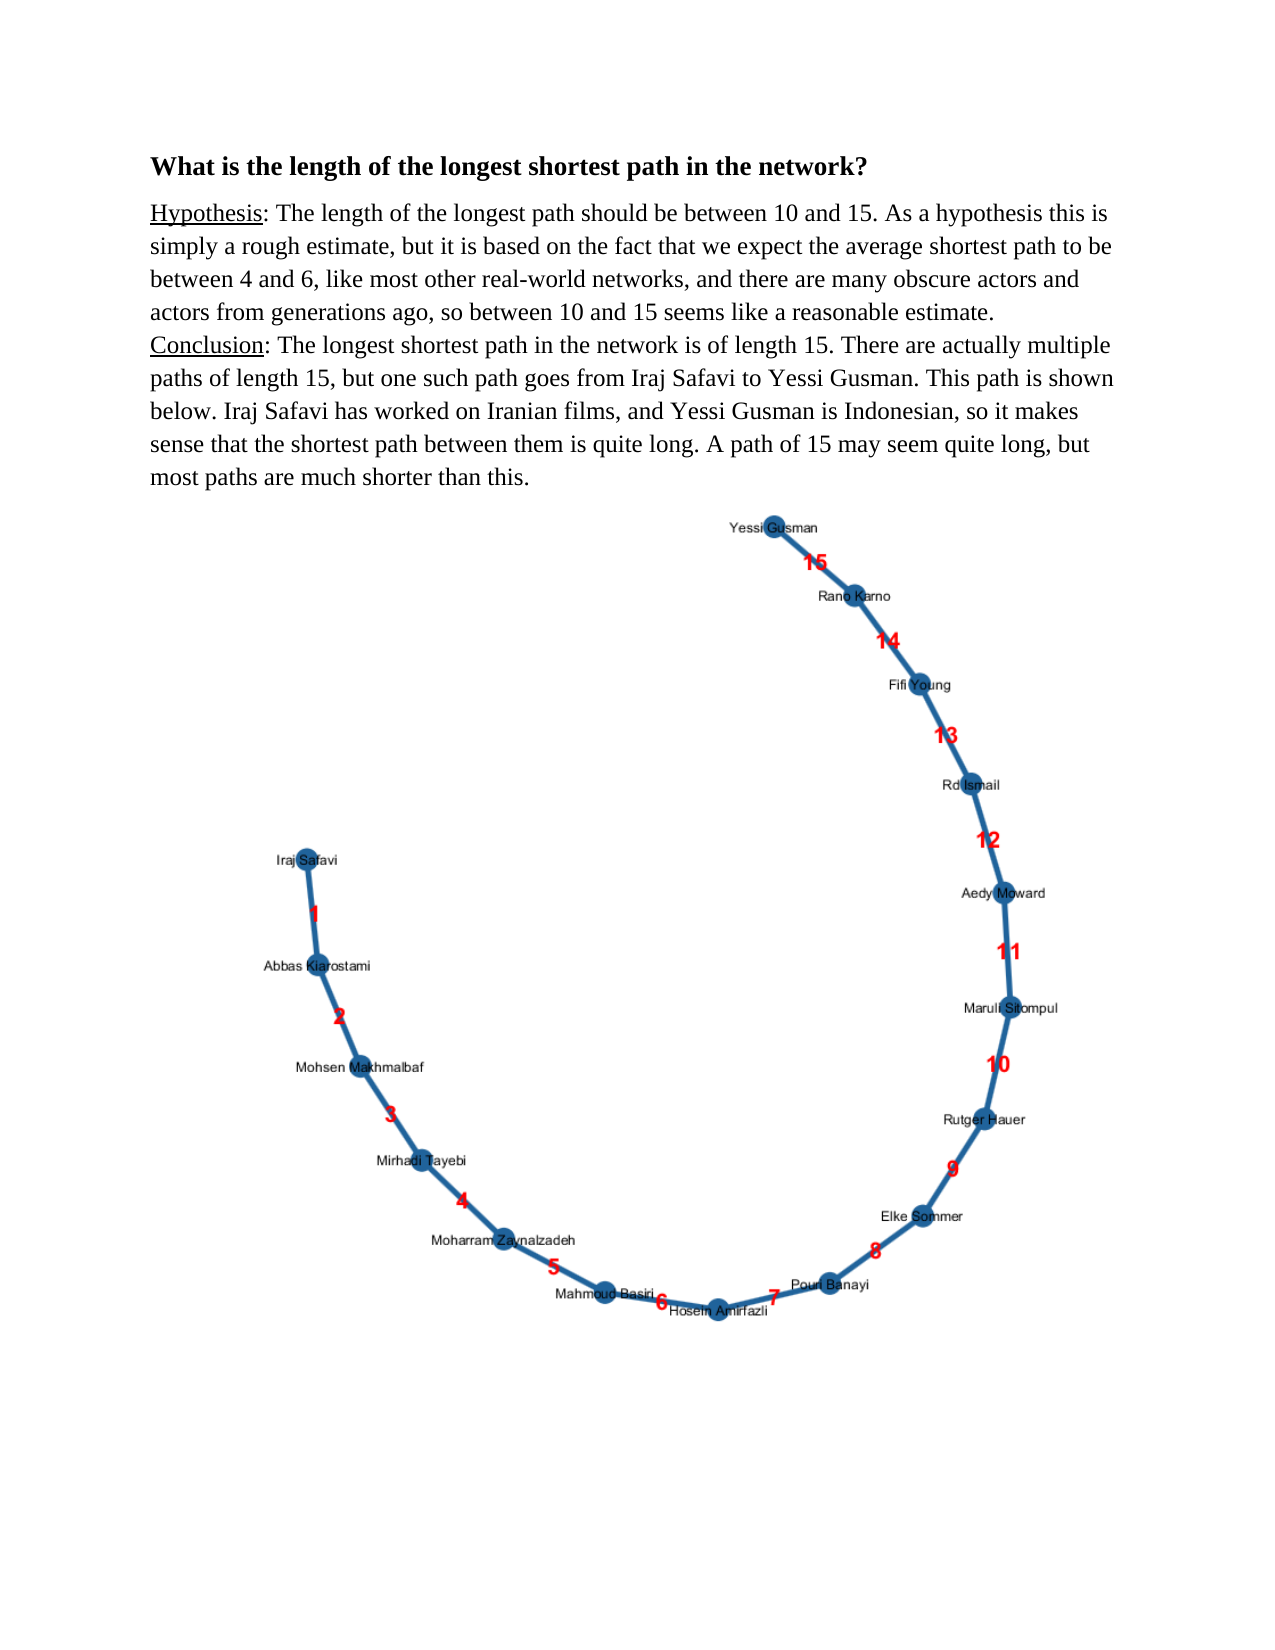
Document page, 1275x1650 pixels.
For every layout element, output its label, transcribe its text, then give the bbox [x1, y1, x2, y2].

subtitle What is the length of the longest shortest path in the network? [150, 150, 1125, 181]
text Hypothesis: The length of the longest path should be between 10 and 15. As a hypothesis this is simply a rough estimate, but it is based on the fact that we expect the average shortest path to be between 4 and 6, like most other real-world networks, and there are many obscure actors and actors from generations ago, so between 10 and 15 seems like a reasonable estimate. [150, 198, 1125, 326]
picture [150, 495, 1121, 1336]
text Conclusion: The longest shortest path in the network is of length 15. There are actually multiple paths of length 15, but one such path goes from Iraj Safavi to Yessi Gusman. This path is shown below. Iraj Safavi has worked on Iranian films, and Yessi Gusman is Indonesian, so it makes sense that the shortest path between them is quite long. A path of 15 may seem quite long, but most paths are much shorter than this. [150, 330, 1125, 491]
